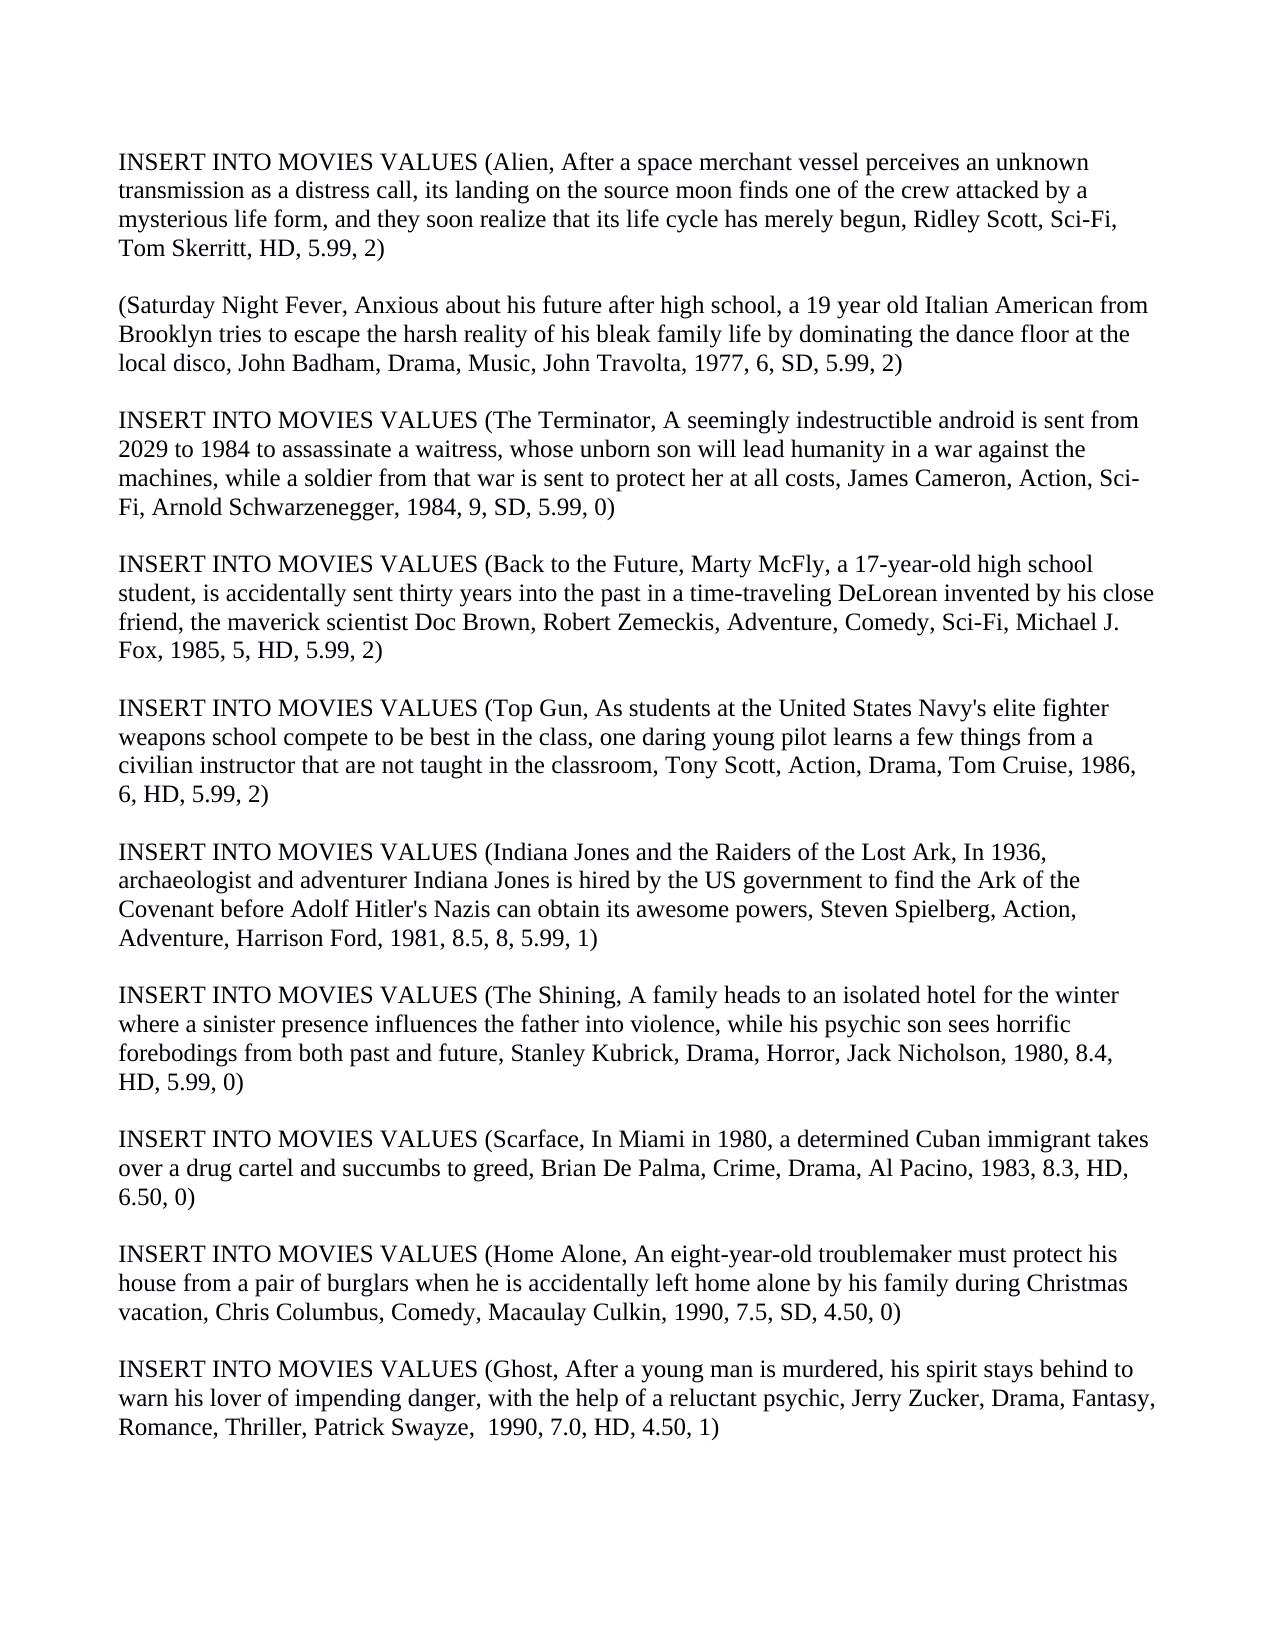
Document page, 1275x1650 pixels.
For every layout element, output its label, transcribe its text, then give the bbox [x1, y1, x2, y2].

text INSERT INTO MOVIES VALUES (Alien, After a space merchant vessel perceives an unknown transmission as a distress call, its landing on the source moon finds one of the crew attacked by a mysterious life form, and they soon realize that its life cycle has merely begun, Ridley Scott, Sci-Fi, Tom Skerritt, HD, 5.99, 2) [118, 147, 1157, 262]
text INSERT INTO MOVIES VALUES (The Shining, A family heads to an isolated hotel for the winter where a sinister presence influences the father into violence, while his psychic son sees horrific forebodings from both past and future, Stanley Kubrick, Drama, Horror, Jack Nicholson, 1980, 8.4, HD, 5.99, 0) [118, 981, 1157, 1096]
text INSERT INTO MOVIES VALUES (Indiana Jones and the Raiders of the Lost Ark, In 1936, archaeologist and adventurer Indiana Jones is hired by the US government to find the Ark of the Covenant before Adolf Hitler's Nazis can obtain its awesome powers, Steven Spielberg, Action, Adventure, Harrison Ford, 1981, 8.5, 8, 5.99, 1) [118, 837, 1157, 952]
text INSERT INTO MOVIES VALUES (Scarface, In Miami in 1980, a determined Cuban immigrant takes over a drug cartel and succumbs to greed, Brian De Palma, Crime, Drama, Al Pacino, 1983, 8.3, HD, 6.50, 0) [118, 1124, 1157, 1211]
text (Saturday Night Fever, Anxious about his future after high school, a 19 year old Italian American from Brooklyn tries to escape the harsh reality of his bleak family life by dominating the dance floor at the local disco, John Badham, Drama, Music, John Travolta, 1977, 6, SD, 5.99, 2) [118, 291, 1157, 377]
text INSERT INTO MOVIES VALUES (Back to the Future, Marty McFly, a 17-year-old high school student, is accidentally sent thirty years into the past in a time-traveling DeLorean invented by his close friend, the maverick scientist Doc Brown, Robert Zemeckis, Adventure, Comedy, Sci-Fi, Michael J. Fox, 1985, 5, HD, 5.99, 2) [118, 549, 1157, 664]
text INSERT INTO MOVIES VALUES (Ghost, After a young man is murdered, his spirit stays behind to warn his lover of impending danger, with the help of a reluctant psychic, Jerry Zucker, Drama, Fantasy, Romance, Thriller, Patrick Swayze, 1990, 7.0, HD, 4.50, 1) [118, 1354, 1157, 1441]
text INSERT INTO MOVIES VALUES (Top Gun, As students at the United States Navy's elite fighter weapons school compete to be best in the class, one daring young pilot learns a few things from a civilian instructor that are not taught in the classroom, Tony Scott, Action, Drama, Tom Cruise, 1986, 6, HD, 5.99, 2) [118, 693, 1157, 808]
text INSERT INTO MOVIES VALUES (Home Alone, An eight-year-old troublemaker must protect his house from a pair of burglars when he is accidentally left home alone by his family during Christmas vacation, Chris Columbus, Comedy, Macaulay Culkin, 1990, 7.5, SD, 4.50, 0) [118, 1239, 1157, 1326]
text INSERT INTO MOVIES VALUES (The Terminator, A seemingly indestructible android is sent from 2029 to 1984 to assassinate a waitress, whose unborn son will lead humanity in a war against the machines, while a soldier from that war is sent to protect her at all costs, James Cameron, Action, Sci-Fi, Arnold Schwarzenegger, 1984, 9, SD, 5.99, 0) [118, 406, 1157, 521]
